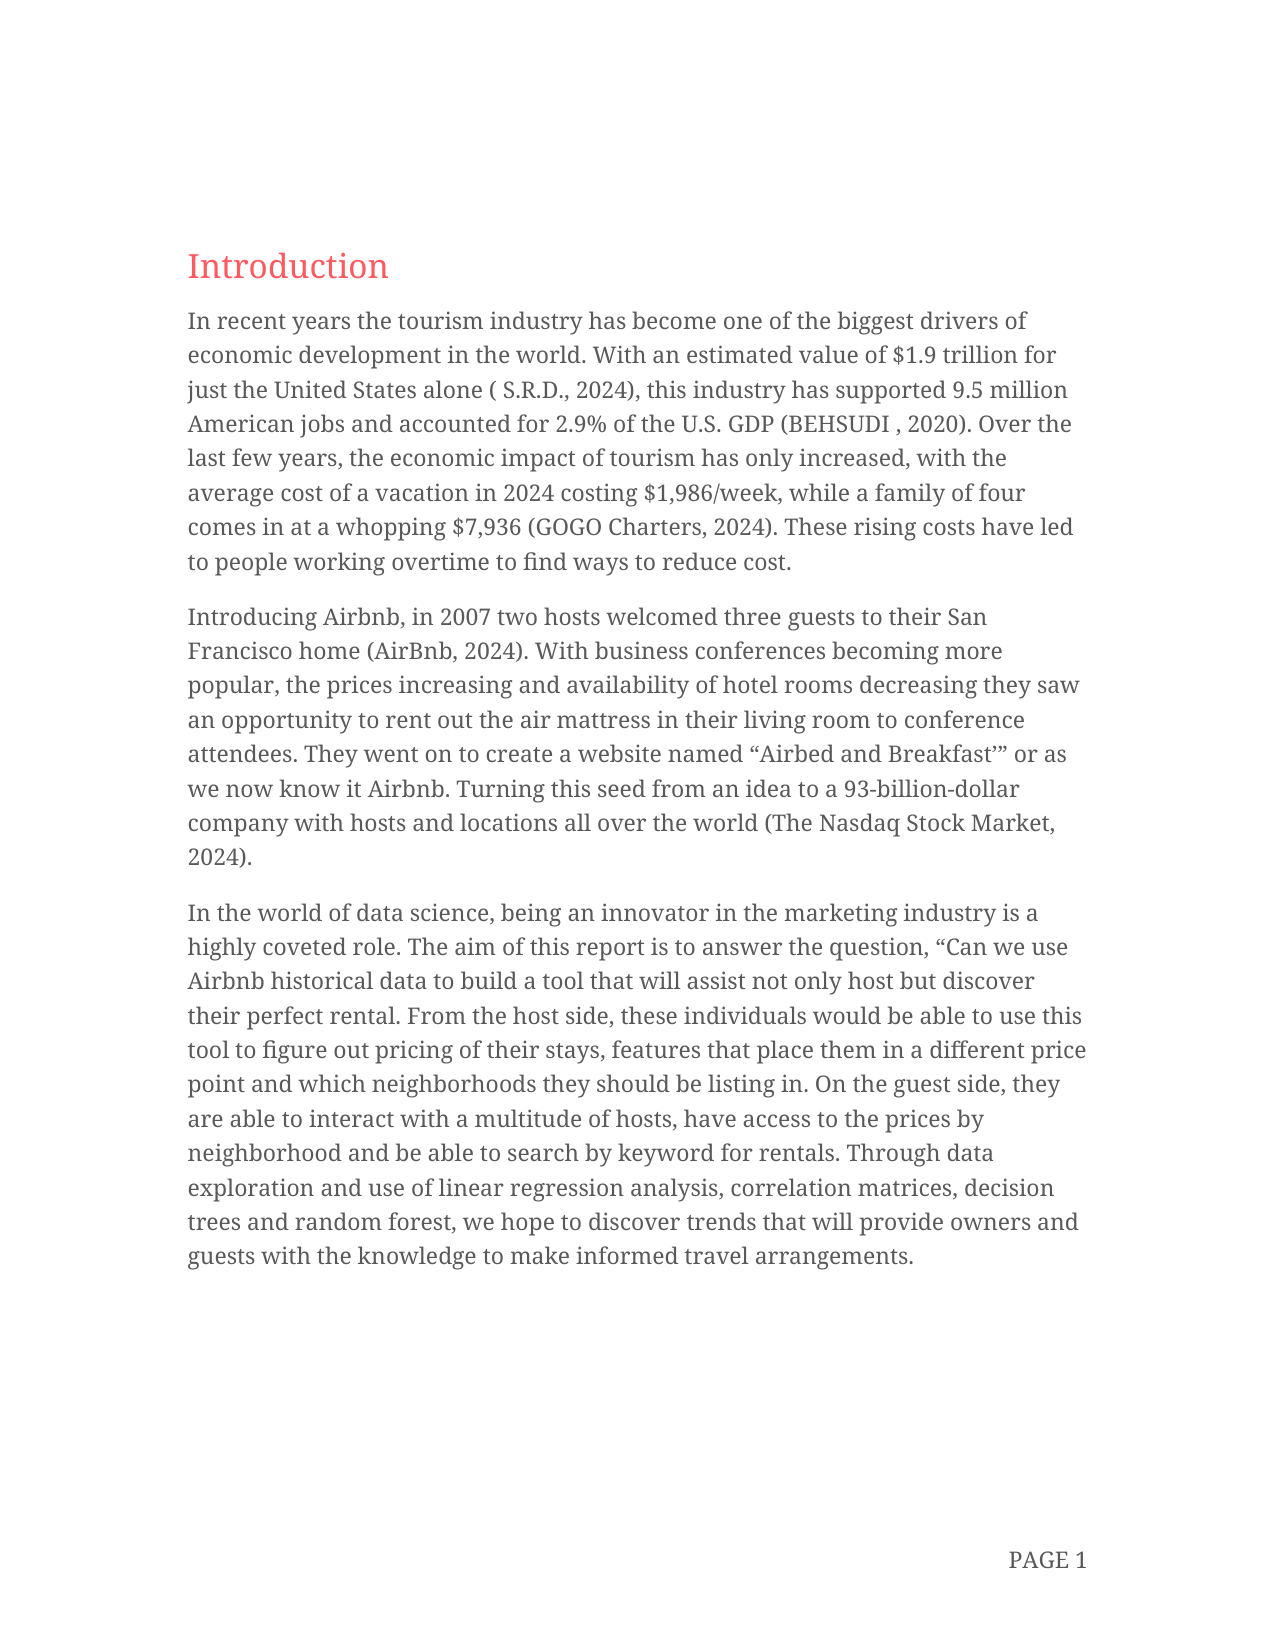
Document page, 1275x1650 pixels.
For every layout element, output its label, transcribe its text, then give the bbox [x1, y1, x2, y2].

text Introducing Airbnb, in 2007 two hosts welcomed three guests to their San Francisco home (AirBnb, 2024). With business conferences becoming more popular, the prices increasing and availability of hotel rooms decreasing they saw an opportunity to rent out the air mattress in their living room to conference attendees. They went on to create a website named “Airbed and Breakfast’” or as we now know it Airbnb. Turning this seed from an idea to a 93-billion-dollar company with hosts and locations all over the world (The Nasdaq Stock Market, 2024). [187, 601, 1087, 873]
text In recent years the tourism industry has become one of the biggest drivers of economic development in the world. With an estimated value of $1.9 trillion for just the United States alone ( S.R.D., 2024), this industry has supported 9.5 million American jobs and accounted for 2.9% of the U.S. GDP (BEHSUDI , 2020). Over the last few years, the economic impact of tourism has only increased, with the average cost of a vacation in 2024 costing $1,986/week, while a family of four comes in at a whopping $7,936 (GOGO Charters, 2024). These rising costs have led to people working overtime to find ways to reduce cost. [187, 305, 1087, 577]
subtitle Introduction [187, 242, 1087, 288]
text In the world of data science, being an innovator in the marketing industry is a highly coveted role. The aim of this report is to answer the question, “Can we use Airbnb historical data to build a tool that will assist not only host but discover their perfect rental. From the host side, these individuals would be able to use this tool to figure out pricing of their stays, features that place them in a different price point and which neighborhoods they should be listing in. On the guest side, they are able to interact with a multitude of hosts, have access to the prices by neighborhood and be able to search by keyword for rentals. Through data exploration and use of linear regression analysis, correlation matrices, decision trees and random forest, we hope to discover trends that will provide owners and guests with the knowledge to make informed travel arrangements. [187, 897, 1087, 1272]
